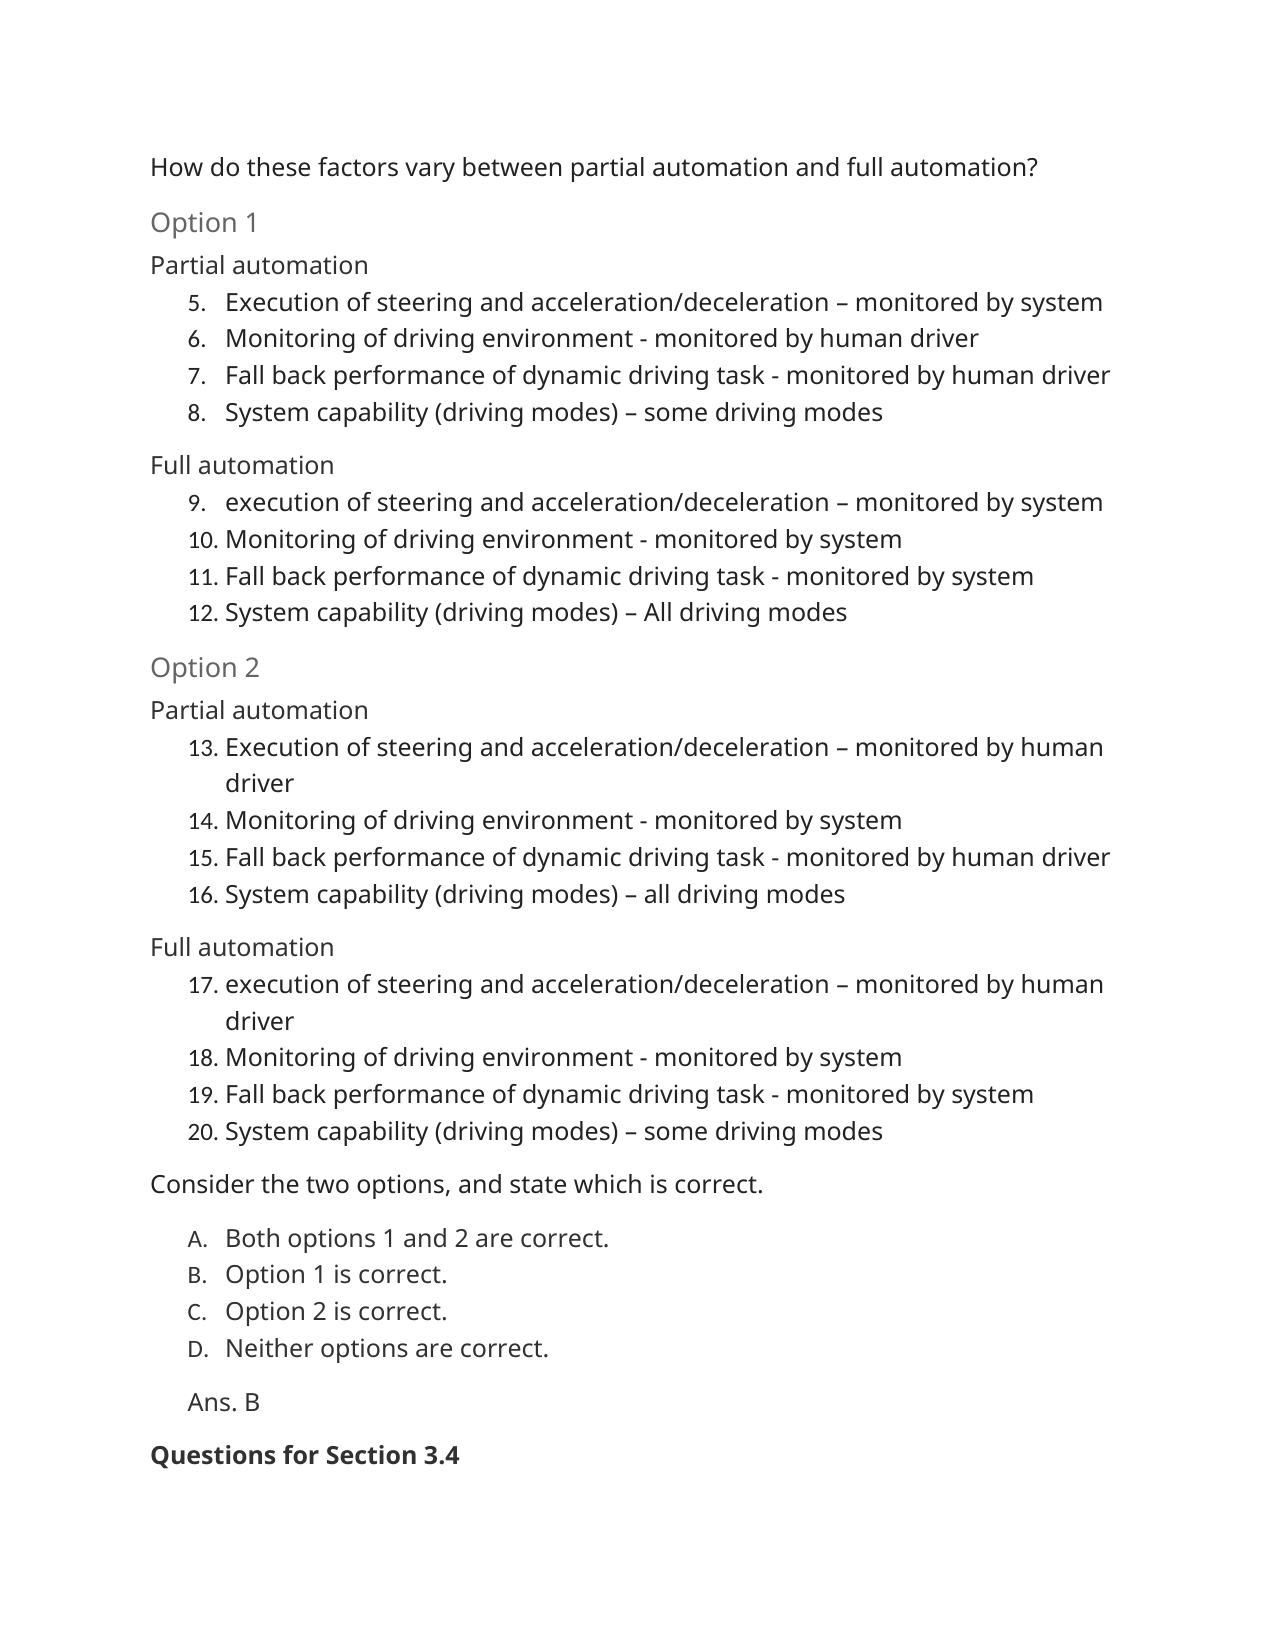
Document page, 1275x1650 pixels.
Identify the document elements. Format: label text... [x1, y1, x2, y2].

list System capability (driving modes) – some driving modes [187, 1113, 1125, 1148]
list System capability (driving modes) – all driving modes [187, 876, 1125, 910]
list execution of steering and acceleration/deceleration – monitored by human driver [187, 966, 1125, 1037]
text How do these factors vary between partial automation and full automation? [150, 150, 1125, 184]
list Monitoring of driving environment - monitored by human driver [187, 321, 1125, 355]
list Execution of steering and acceleration/deceleration – monitored by human driver [187, 729, 1125, 800]
subtitle Option 1 [150, 203, 1125, 240]
list Fall back performance of dynamic driving task - monitored by human driver [187, 358, 1125, 392]
list Execution of steering and acceleration/deceleration – monitored by system [187, 284, 1125, 318]
text Ans. B [187, 1384, 1125, 1418]
list Fall back performance of dynamic driving task - monitored by system [187, 558, 1125, 592]
subtitle Partial automation [150, 692, 1125, 726]
subtitle Partial automation [150, 247, 1125, 281]
list Fall back performance of dynamic driving task - monitored by system [187, 1077, 1125, 1111]
subtitle Full automation [150, 448, 1125, 482]
subtitle Option 2 [150, 648, 1125, 685]
list Fall back performance of dynamic driving task - monitored by human driver [187, 839, 1125, 873]
list Monitoring of driving environment - monitored by system [187, 521, 1125, 556]
list execution of steering and acceleration/deceleration – monitored by system [187, 485, 1125, 519]
subtitle Full automation [150, 930, 1125, 964]
list Option 1 is correct. [187, 1257, 1125, 1291]
list Monitoring of driving environment - monitored by system [187, 1040, 1125, 1074]
list Both options 1 and 2 are correct. [187, 1220, 1125, 1254]
list System capability (driving modes) – some driving modes [187, 394, 1125, 428]
list System capability (driving modes) – All driving modes [187, 595, 1125, 629]
list Option 2 is correct. [187, 1294, 1125, 1328]
text Consider the two options, and state which is correct. [150, 1167, 1125, 1201]
list Monitoring of driving environment - monitored by system [187, 803, 1125, 837]
text Questions for Section 3.4 [150, 1438, 1125, 1472]
list Neither options are correct. [187, 1331, 1125, 1365]
